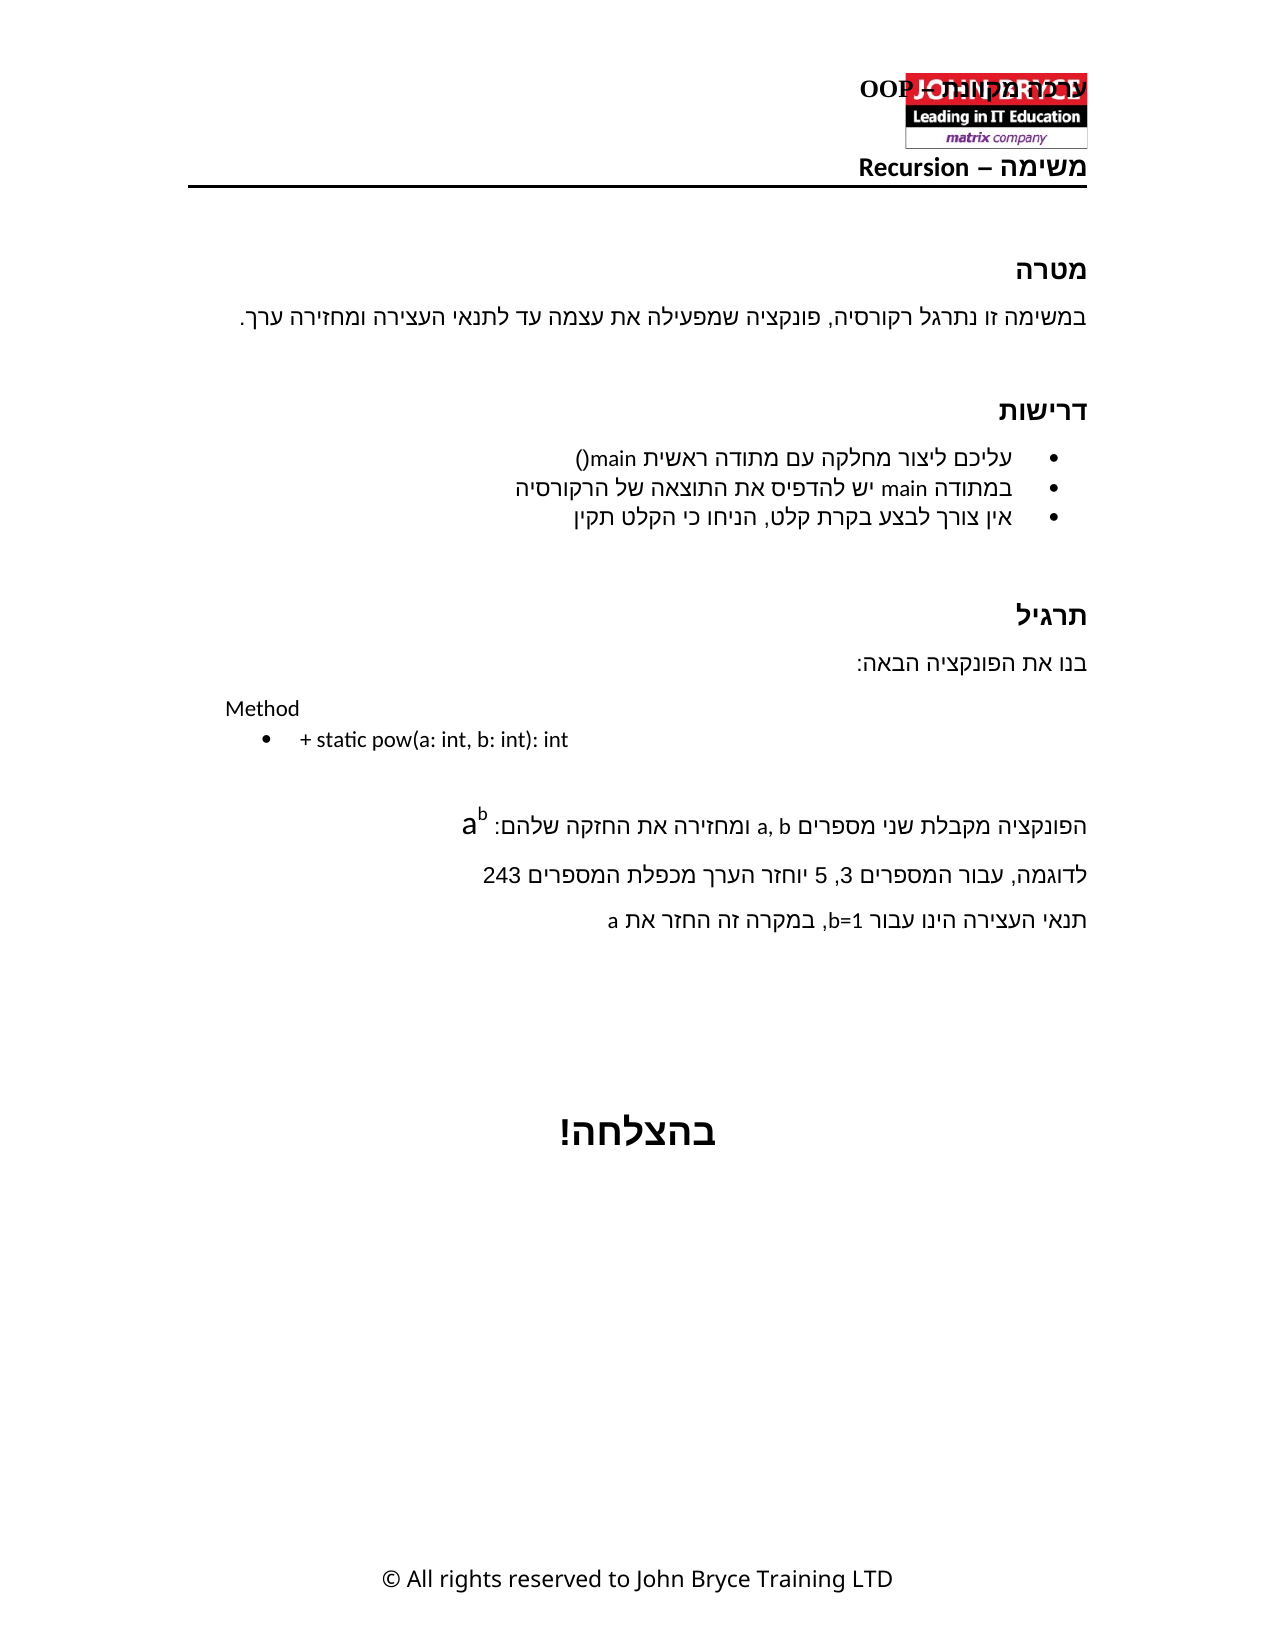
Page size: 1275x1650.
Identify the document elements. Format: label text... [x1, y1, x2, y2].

text דרישות [187, 395, 1087, 426]
list אין צורך לבצע בקרת קלט, הניחו כי הקלט תקין [187, 504, 1050, 530]
text במשימה זו נתרגל רקורסיה, פונקציה שמפעילה את עצמה עד לתנאי העצירה ומחזירה ערך. [187, 304, 1087, 330]
text בנו את הפונקציה הבאה: [187, 650, 1087, 676]
text הפונקציה מקבלת שני מספרים a, b ומחזירה את החזקה שלהם: ab [187, 802, 1087, 842]
text בהצלחה! [187, 1110, 1087, 1153]
list במתודה main יש להדפיס את התוצאה של הרקורסיה [187, 474, 1050, 502]
text מטרה [187, 254, 1087, 285]
list + static pow(a: int, b: int): int [262, 725, 1087, 753]
text תנאי העצירה הינו עבור b=1, במקרה זה החזר את a [187, 906, 1087, 934]
list עליכם ליצור מחלקה עם מתודה ראשית main() [187, 444, 1050, 472]
text תרגיל [187, 600, 1087, 631]
list Method [225, 694, 1087, 722]
text לדוגמה, עבור המספרים 3, 5 יוחזר הערך מכפלת המספרים 243 [187, 862, 1087, 888]
picture [905, 73, 1088, 149]
text משימה – Recursion [187, 150, 1087, 188]
